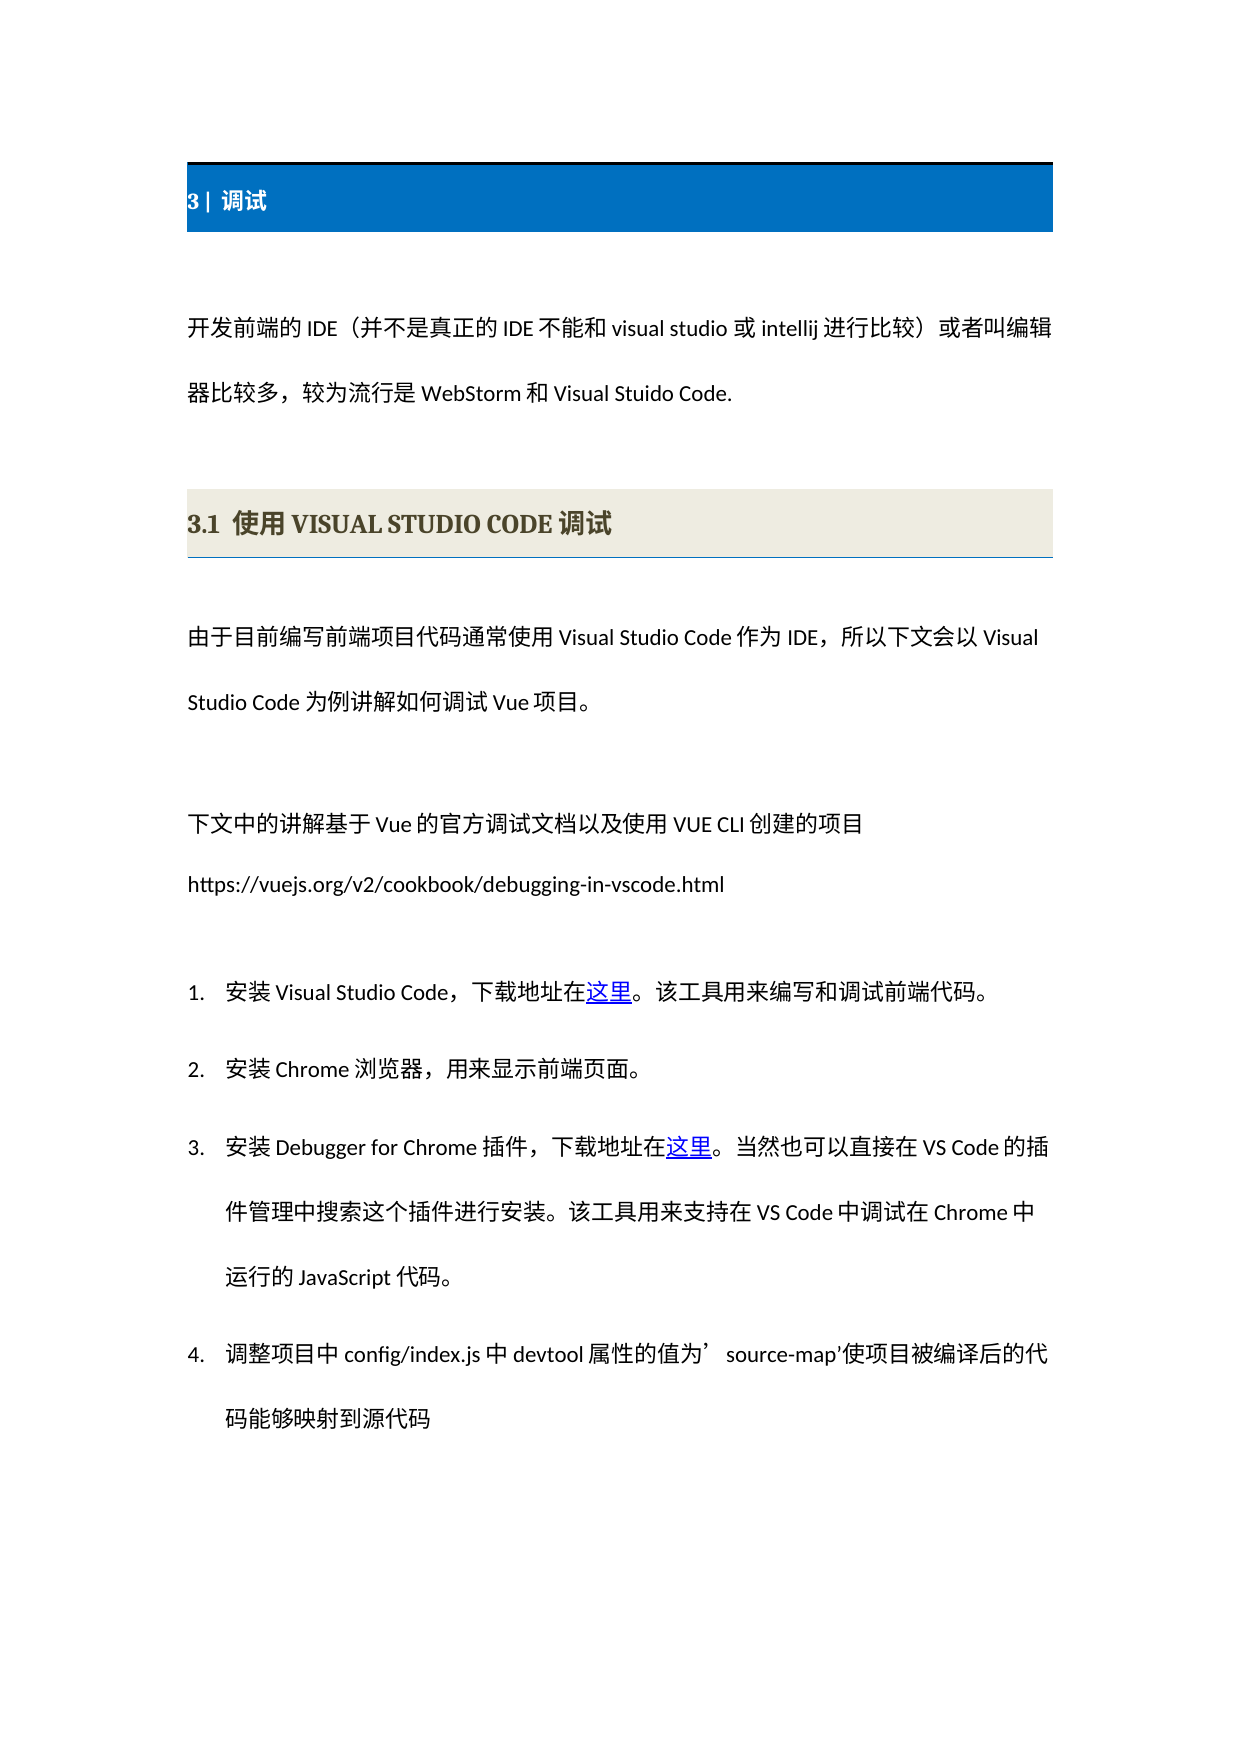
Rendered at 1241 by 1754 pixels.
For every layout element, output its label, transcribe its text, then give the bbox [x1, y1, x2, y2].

list 调整项目中config/index.js中devtool属性的值为’source-map’使项目被编译后的代码能够映射到源代码 [187, 1320, 1053, 1450]
list 安装Chrome浏览器，用来显示前端页面。 [187, 1035, 1053, 1100]
list 安装Visual Studio Code，下载地址在这里。该工具用来编写和调试前端代码。 [187, 958, 1053, 1023]
text 下文中的讲解基于Vue的官方调试文档以及使用VUE CLI创建的项目 [187, 790, 1053, 855]
list 安装Debugger for Chrome 插件，下载地址在这里。当然也可以直接在VS Code的插件管理中搜索这个插件进行安装。该工具用来支持在VS Code中调试在Chrome中运行的JavaScript代码。 [187, 1113, 1053, 1308]
text https://vuejs.org/v2/cookbook/debugging-in-vscode.html [187, 868, 1053, 900]
subtitle 使用Visual Studio Code调试 [187, 489, 1053, 558]
text 开发前端的IDE（并不是真正的IDE不能和visual studio 或 intellij进行比较）或者叫编辑器比较多，较为流行是WebStorm和Visual Stuido Code. [187, 294, 1053, 424]
subtitle 调试 [187, 163, 1053, 232]
text 由于目前编写前端项目代码通常使用Visual Studio Code作为IDE，所以下文会以Visual Studio Code为例讲解如何调试Vue项目。 [187, 603, 1053, 733]
